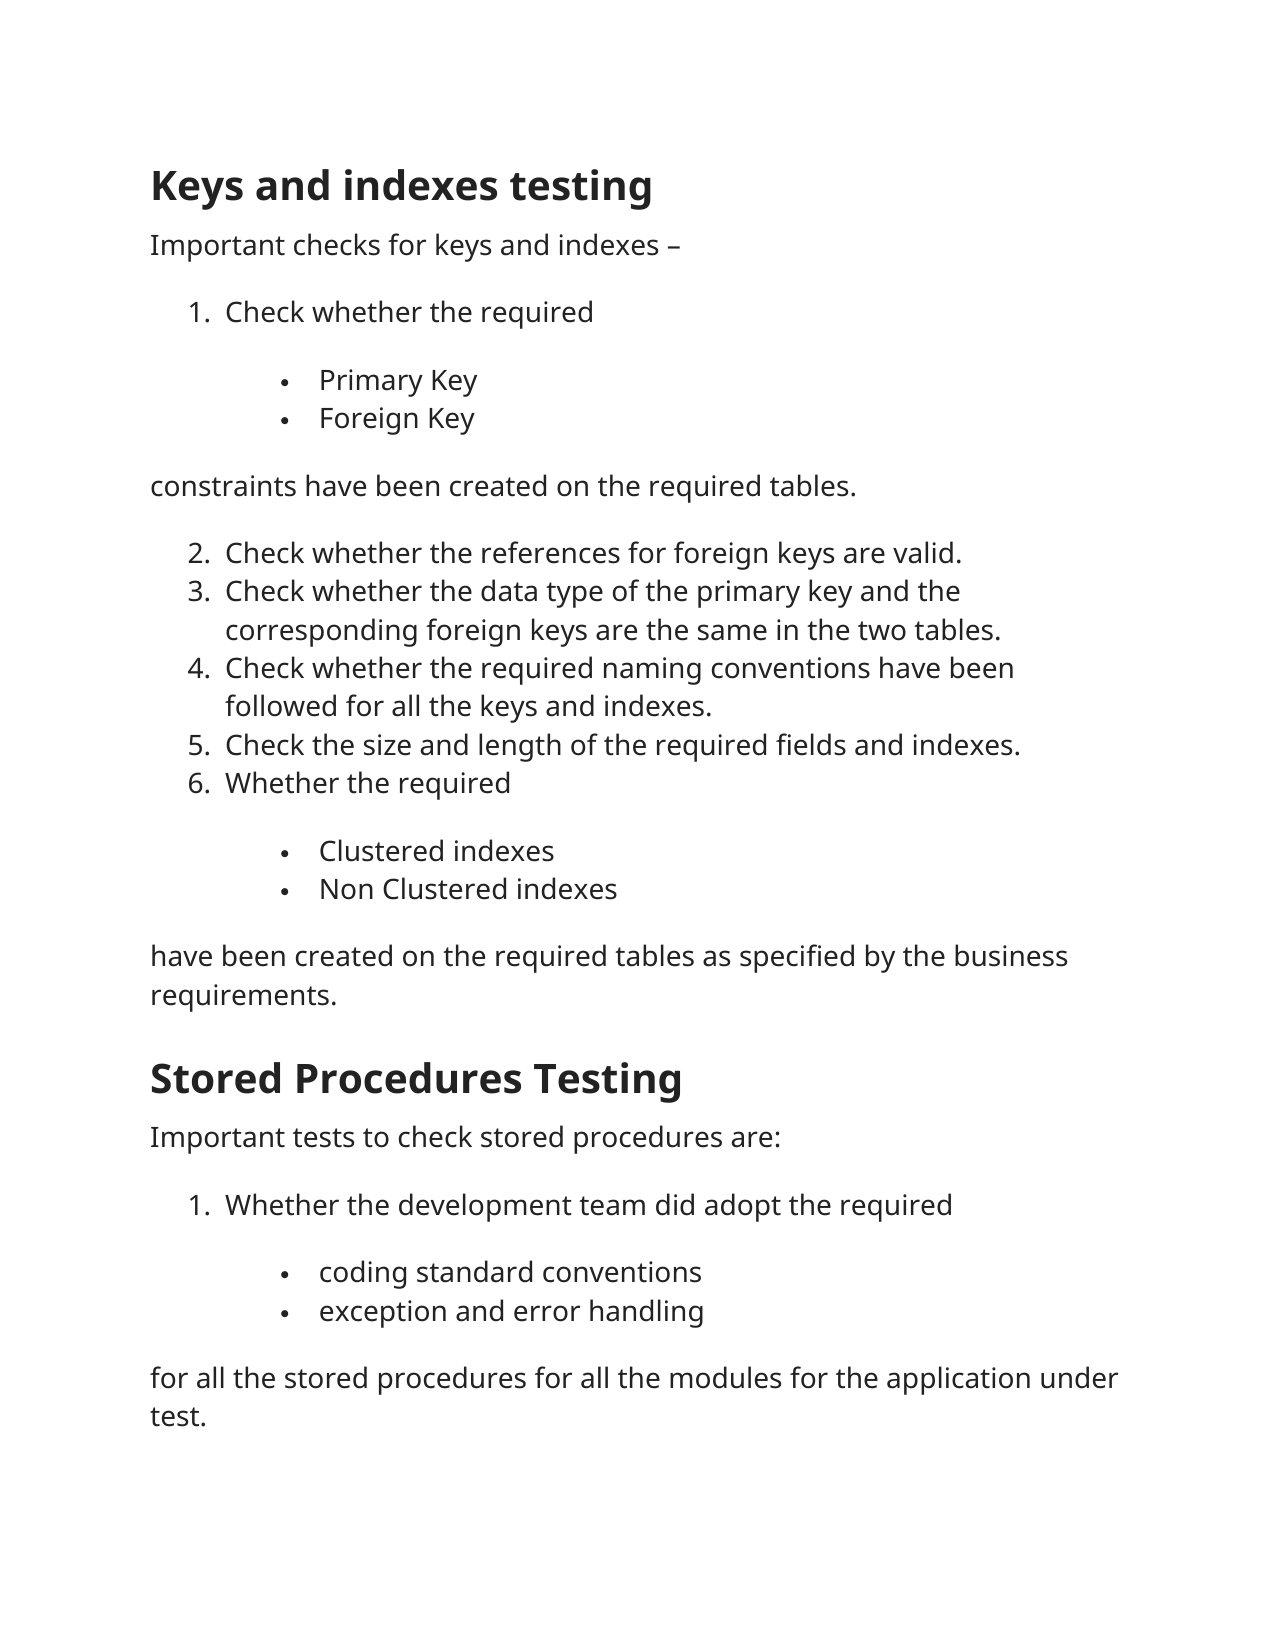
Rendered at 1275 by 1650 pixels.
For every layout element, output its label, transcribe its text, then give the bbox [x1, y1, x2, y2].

subtitle Stored Procedures Testing [150, 1042, 1125, 1105]
list Check whether the required [187, 292, 1125, 331]
text Important tests to check stored procedures are: [150, 1117, 1125, 1156]
list Whether the required [187, 763, 1125, 802]
list coding standard conventions [281, 1252, 1125, 1291]
list exception and error handling [281, 1291, 1125, 1329]
text have been created on the required tables as specified by the business requirements. [150, 937, 1125, 1013]
list Check whether the required naming conventions have been followed for all the keys and indexes. [187, 648, 1125, 725]
list Whether the development team did adopt the required [187, 1185, 1125, 1223]
text constraints have been created on the required tables. [150, 466, 1125, 504]
subtitle Keys and indexes testing [150, 150, 1125, 212]
list Check the size and length of the required fields and indexes. [187, 725, 1125, 763]
list Non Clustered indexes [281, 869, 1125, 907]
list Clustered indexes [281, 831, 1125, 869]
text Important checks for keys and indexes – [150, 225, 1125, 263]
text for all the stored procedures for all the modules for the application under test. [150, 1358, 1125, 1435]
list Check whether the data type of the primary key and the corresponding foreign keys are the same in the two tables. [187, 572, 1125, 648]
list Foreign Key [281, 398, 1125, 437]
list Check whether the references for foreign keys are valid. [187, 533, 1125, 572]
list Primary Key [281, 360, 1125, 398]
